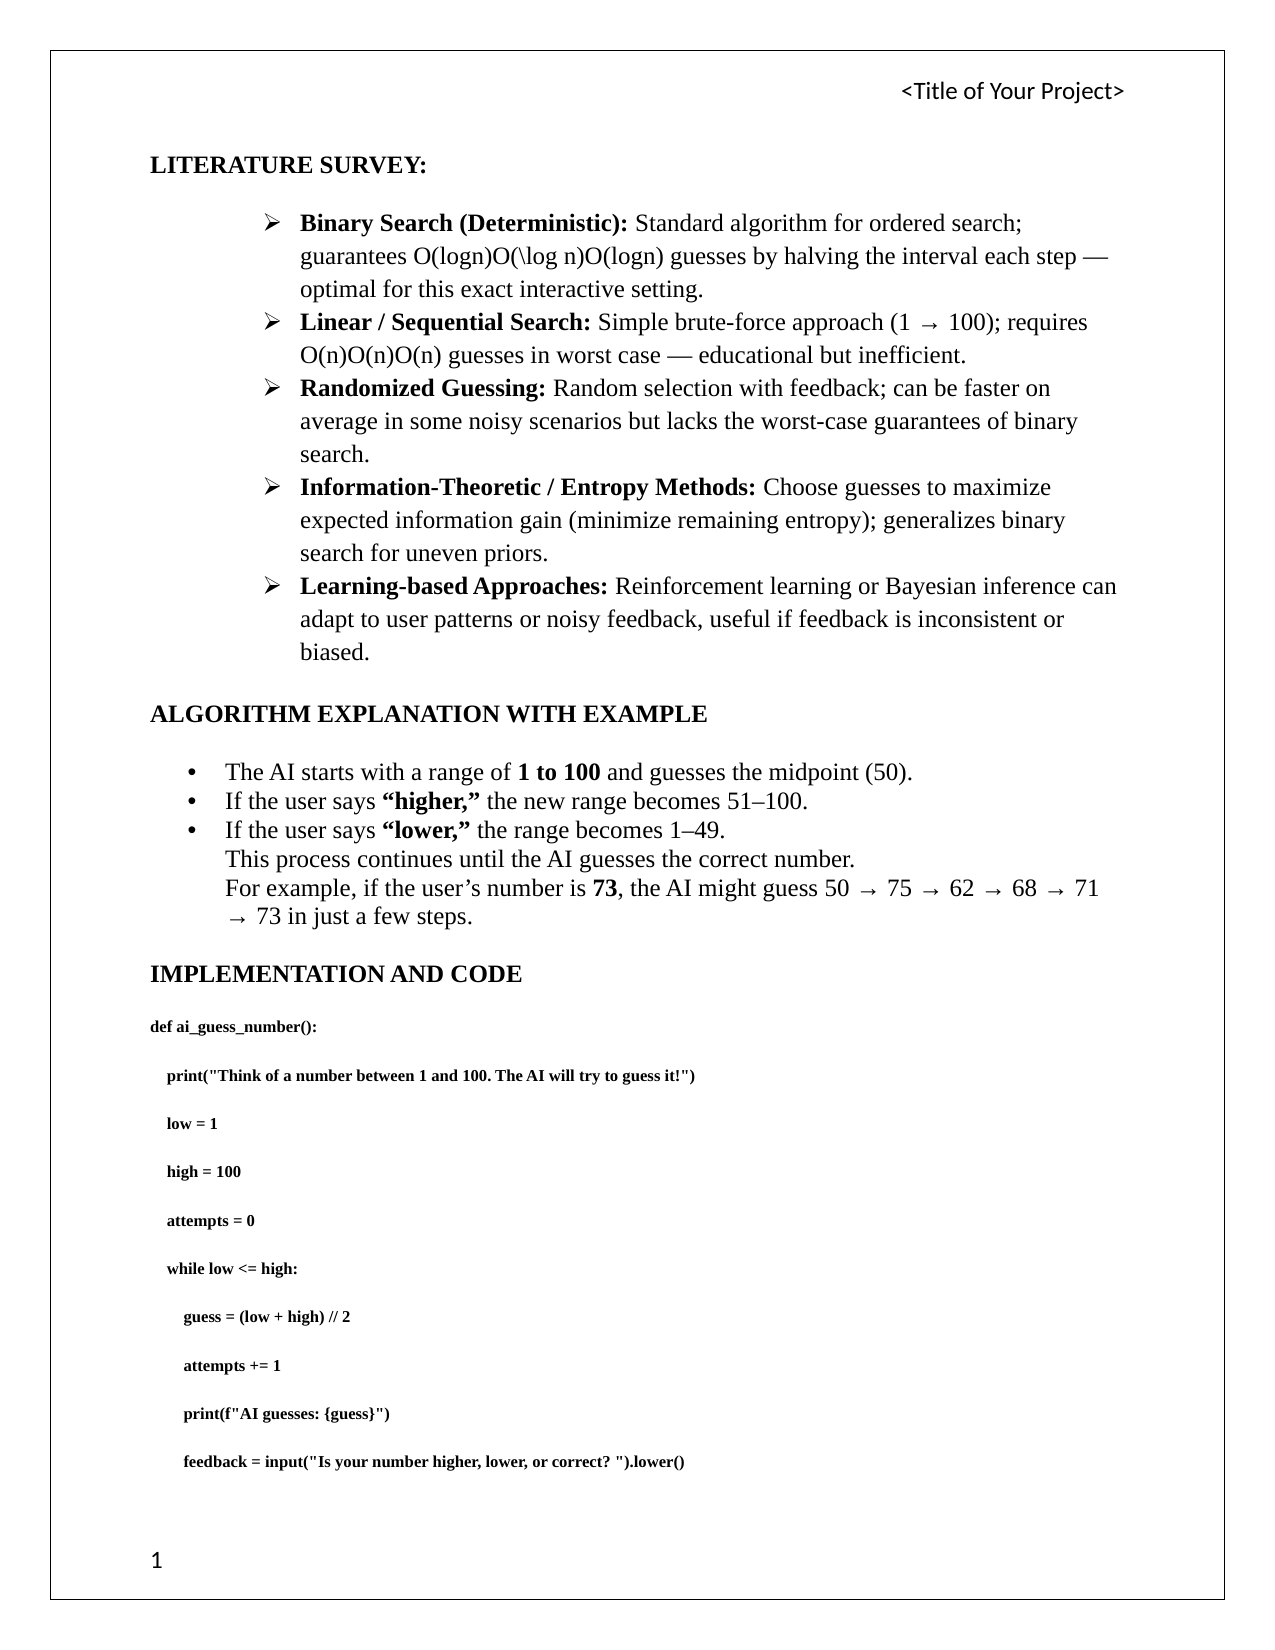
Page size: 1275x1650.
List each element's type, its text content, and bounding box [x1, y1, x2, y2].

list Linear / Sequential Search: Simple brute-force approach (1 → 100); requires O(n)O(n)O(n) guesses in worst case — educational but inefficient. [262, 307, 1125, 369]
text print("Think of a number between 1 and 100. The AI will try to guess it!") [150, 1066, 1125, 1085]
text def ai_guess_number(): [150, 1017, 1125, 1036]
text guess = (low + high) // 2 [150, 1307, 1125, 1326]
list If the user says “higher,” the new range becomes 51–100. [187, 786, 1125, 815]
text LITERATURE SURVEY: [150, 150, 1125, 179]
text while low <= high: [150, 1259, 1125, 1278]
list Binary Search (Deterministic): Standard algorithm for ordered search; guarantees O(log⁡n)O(\log n)O(logn) guesses by halving the interval each step — optimal for this exact interactive setting. [262, 208, 1125, 303]
text attempts += 1 [150, 1356, 1125, 1375]
text high = 100 [150, 1162, 1125, 1181]
text print(f"AI guesses: {guess}") [150, 1404, 1125, 1423]
text feedback = input("Is your number higher, lower, or correct? ").lower() [150, 1452, 1125, 1471]
text attempts = 0 [150, 1211, 1125, 1230]
list The AI starts with a range of 1 to 100 and guesses the midpoint (50). [187, 757, 1125, 786]
list If the user says “lower,” the range becomes 1–49. This process continues until the AI guesses the correct number. For example, if the user’s number is 73, the AI might guess 50 → 75 → 62 → 68 → 71 → 73 in just a few steps. [187, 815, 1125, 930]
text IMPLEMENTATION AND CODE [150, 959, 1125, 988]
text low = 1 [150, 1114, 1125, 1133]
list Learning-based Approaches: Reinforcement learning or Bayesian inference can adapt to user patterns or noisy feedback, useful if feedback is inconsistent or biased. [262, 571, 1125, 666]
list Randomized Guessing: Random selection with feedback; can be faster on average in some noisy scenarios but lacks the worst-case guarantees of binary search. [262, 373, 1125, 468]
text ALGORITHM EXPLANATION WITH EXAMPLE [150, 699, 1125, 728]
list Information-Theoretic / Entropy Methods: Choose guesses to maximize expected information gain (minimize remaining entropy); generalizes binary search for uneven priors. [262, 472, 1125, 567]
